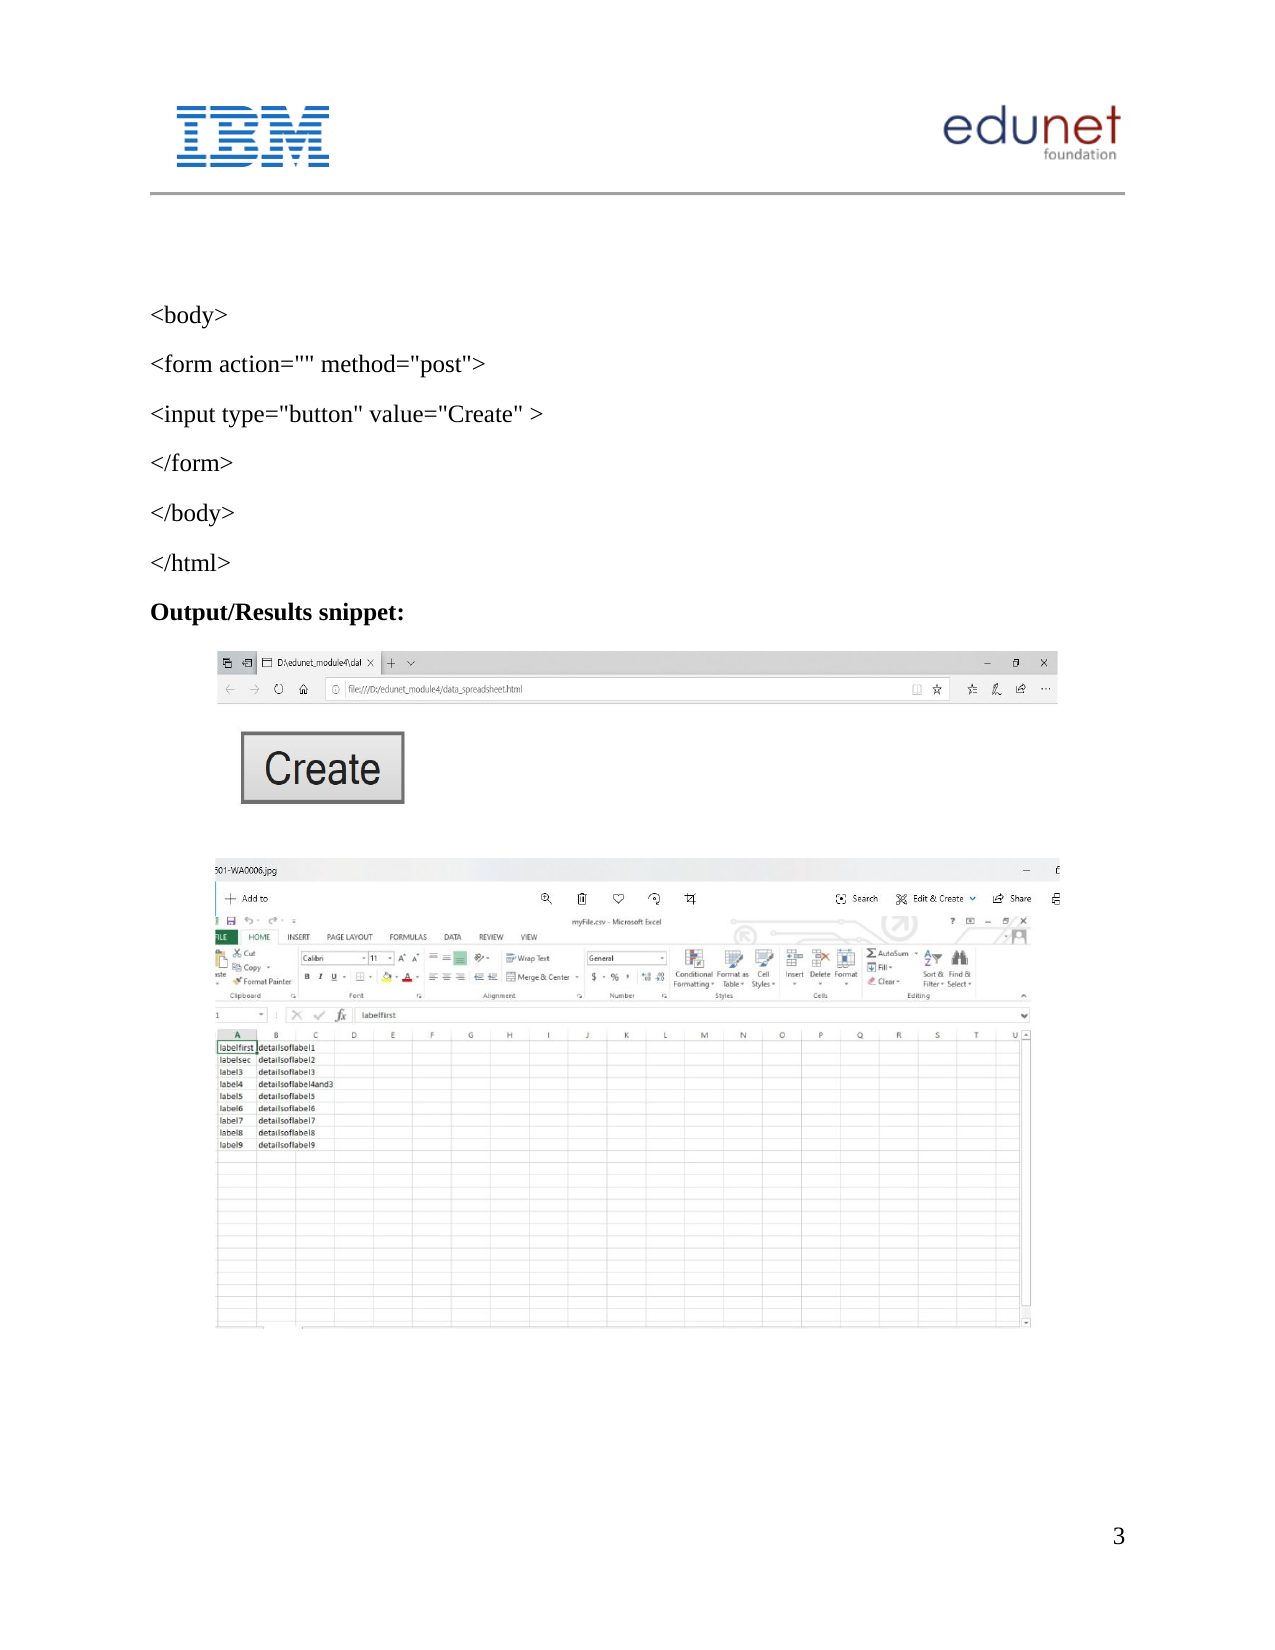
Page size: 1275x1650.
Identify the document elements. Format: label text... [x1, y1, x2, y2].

picture [215, 858, 1060, 1329]
picture [217, 651, 1058, 807]
text </form> [150, 448, 1125, 477]
text <form action="" method="post"> [150, 349, 1125, 378]
picture [941, 95, 1125, 167]
text Output/Results snippet: [150, 597, 1125, 626]
picture [176, 106, 329, 167]
text <input type="button" value="Create" > [150, 399, 1125, 428]
text </body> [150, 498, 1125, 527]
text </html> [150, 548, 1125, 576]
text <body> [150, 300, 1125, 328]
